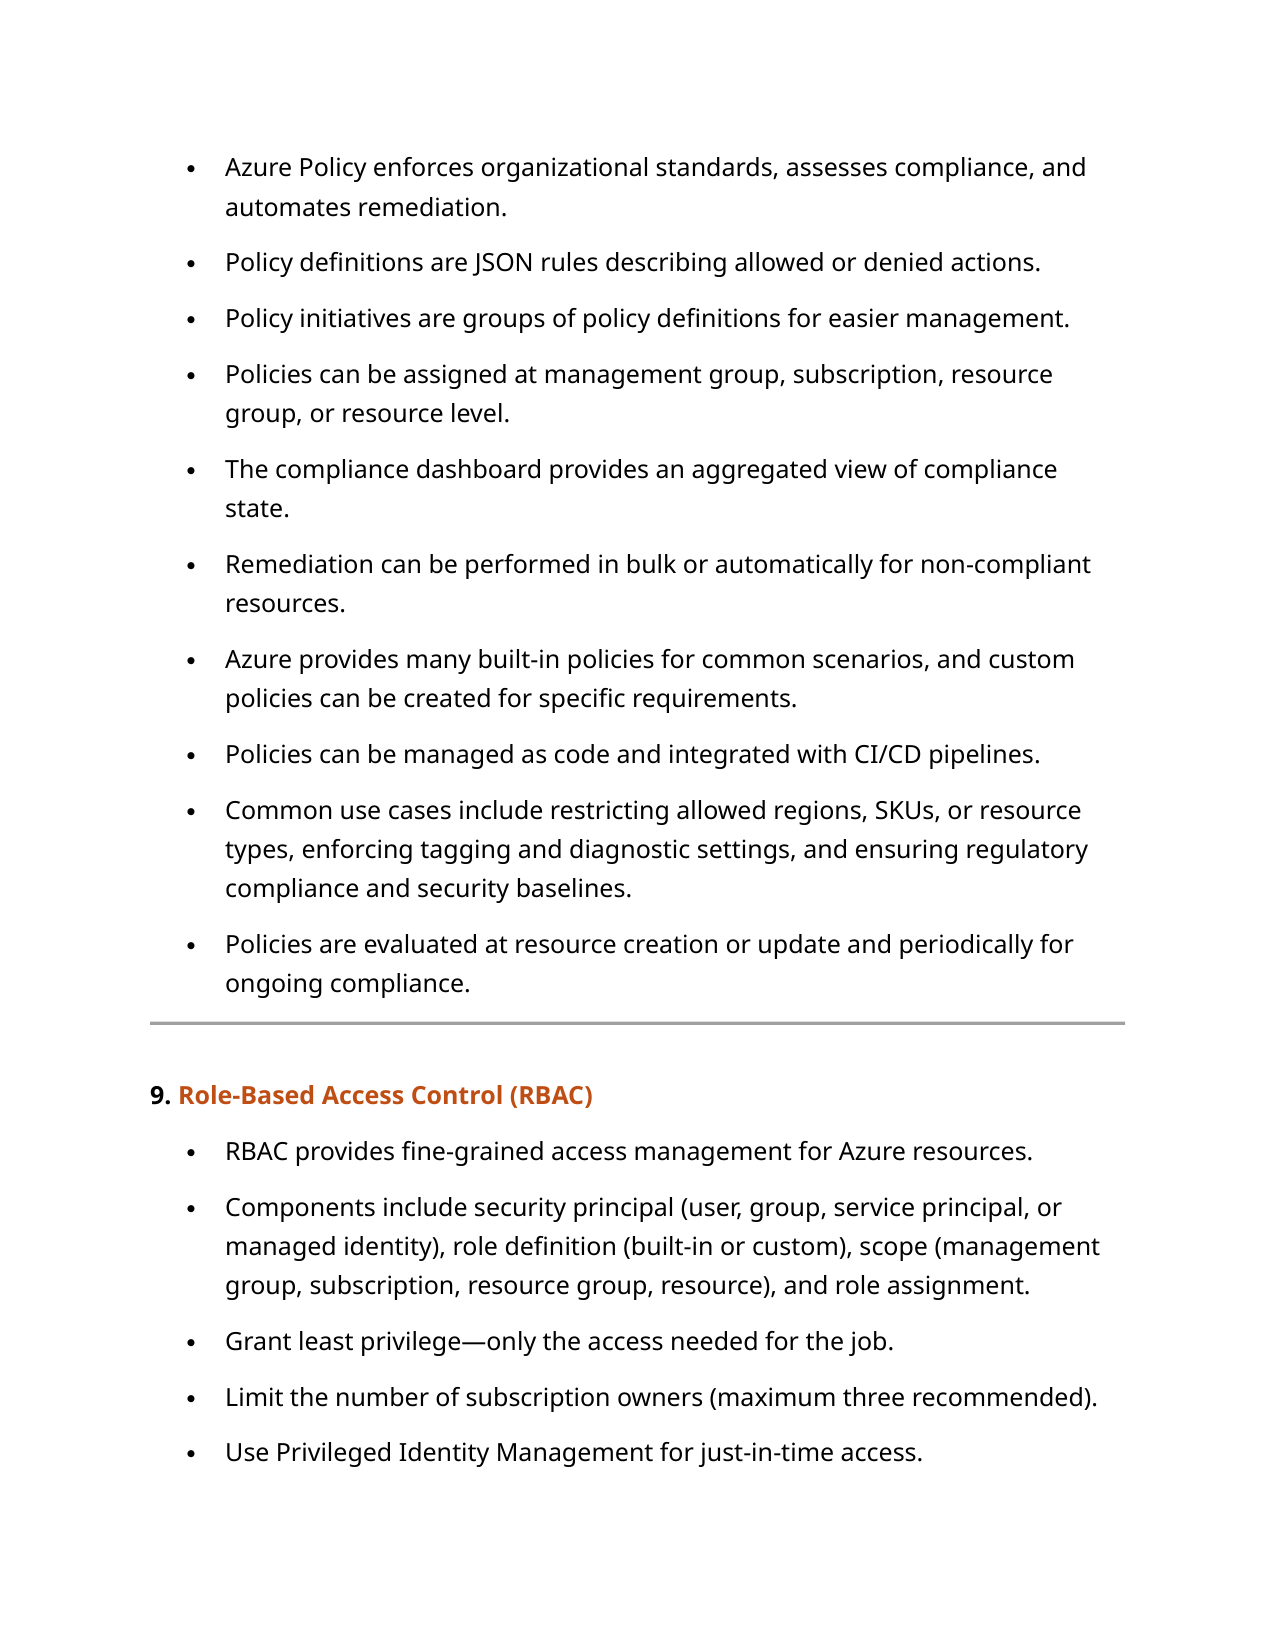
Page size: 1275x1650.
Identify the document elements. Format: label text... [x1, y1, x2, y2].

list Policies can be managed as code and integrated with CI/CD pipelines. [187, 737, 1125, 771]
text 9. Role-Based Access Control (RBAC) [150, 1077, 1125, 1112]
list Policies are evaluated at resource creation or update and periodically for ongoing compliance. [187, 927, 1125, 1000]
list Policies can be assigned at management group, subscription, resource group, or resource level. [187, 357, 1125, 430]
list Limit the number of subscription owners (maximum three recommended). [187, 1379, 1125, 1413]
list Components include security principal (user, group, service principal, or managed identity), role definition (built-in or custom), scope (management group, subscription, resource group, resource), and role assignment. [187, 1189, 1125, 1302]
list Policy initiatives are groups of policy definitions for easier management. [187, 301, 1125, 335]
list Common use cases include restricting allowed regions, SKUs, or resource types, enforcing tagging and diagnostic settings, and ensuring regulatory compliance and security baselines. [187, 792, 1125, 905]
list RBAC provides fine-grained access management for Azure resources. [187, 1133, 1125, 1167]
list Use Privileged Identity Management for just-in-time access. [187, 1435, 1125, 1469]
list Remediation can be performed in bulk or automatically for non-compliant resources. [187, 547, 1125, 620]
list The compliance dashboard provides an aggregated view of compliance state. [187, 452, 1125, 525]
list Policy definitions are JSON rules describing allowed or denied actions. [187, 245, 1125, 279]
list Azure provides many built-in policies for common scenarios, and custom policies can be created for specific requirements. [187, 642, 1125, 715]
list Grant least privilege—only the access needed for the job. [187, 1323, 1125, 1357]
list Azure Policy enforces organizational standards, assesses compliance, and automates remediation. [187, 150, 1125, 223]
